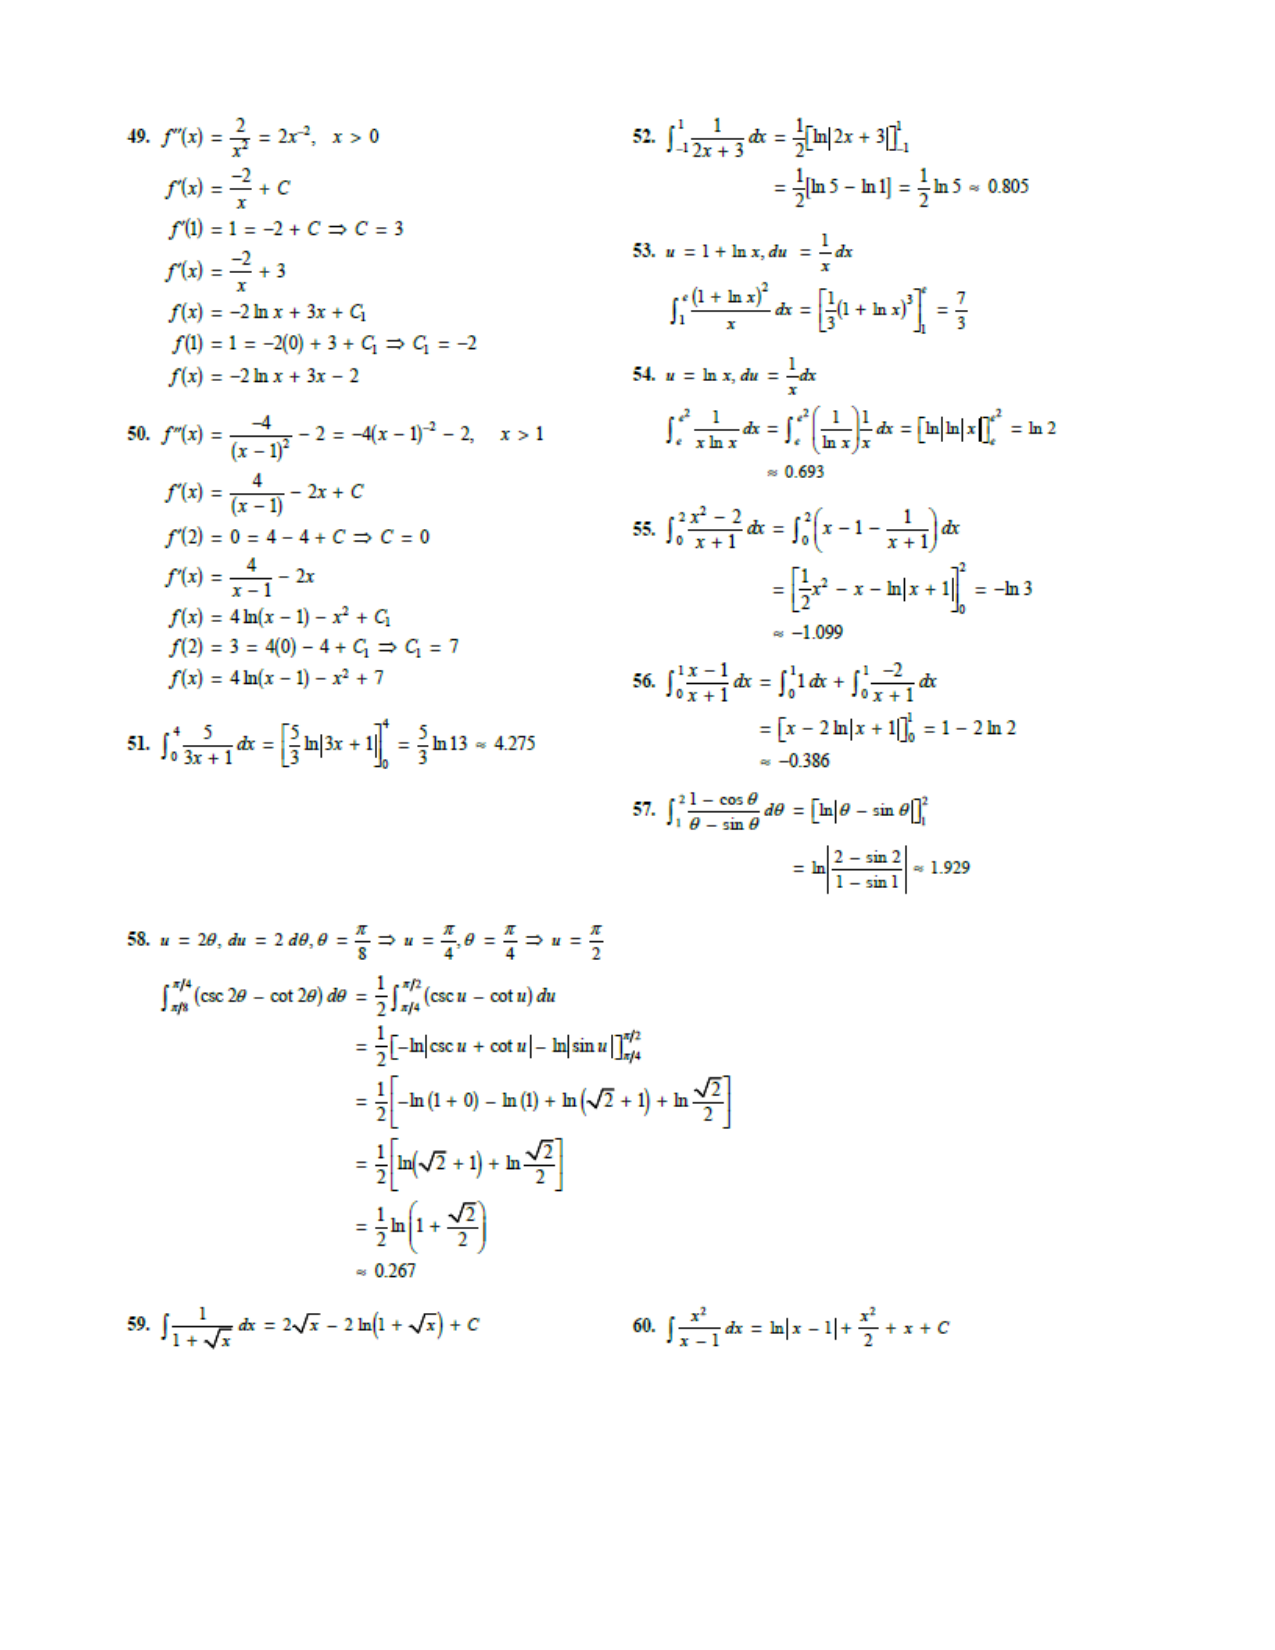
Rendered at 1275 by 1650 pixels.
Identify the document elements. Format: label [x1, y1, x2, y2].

picture [105, 105, 1090, 1384]
